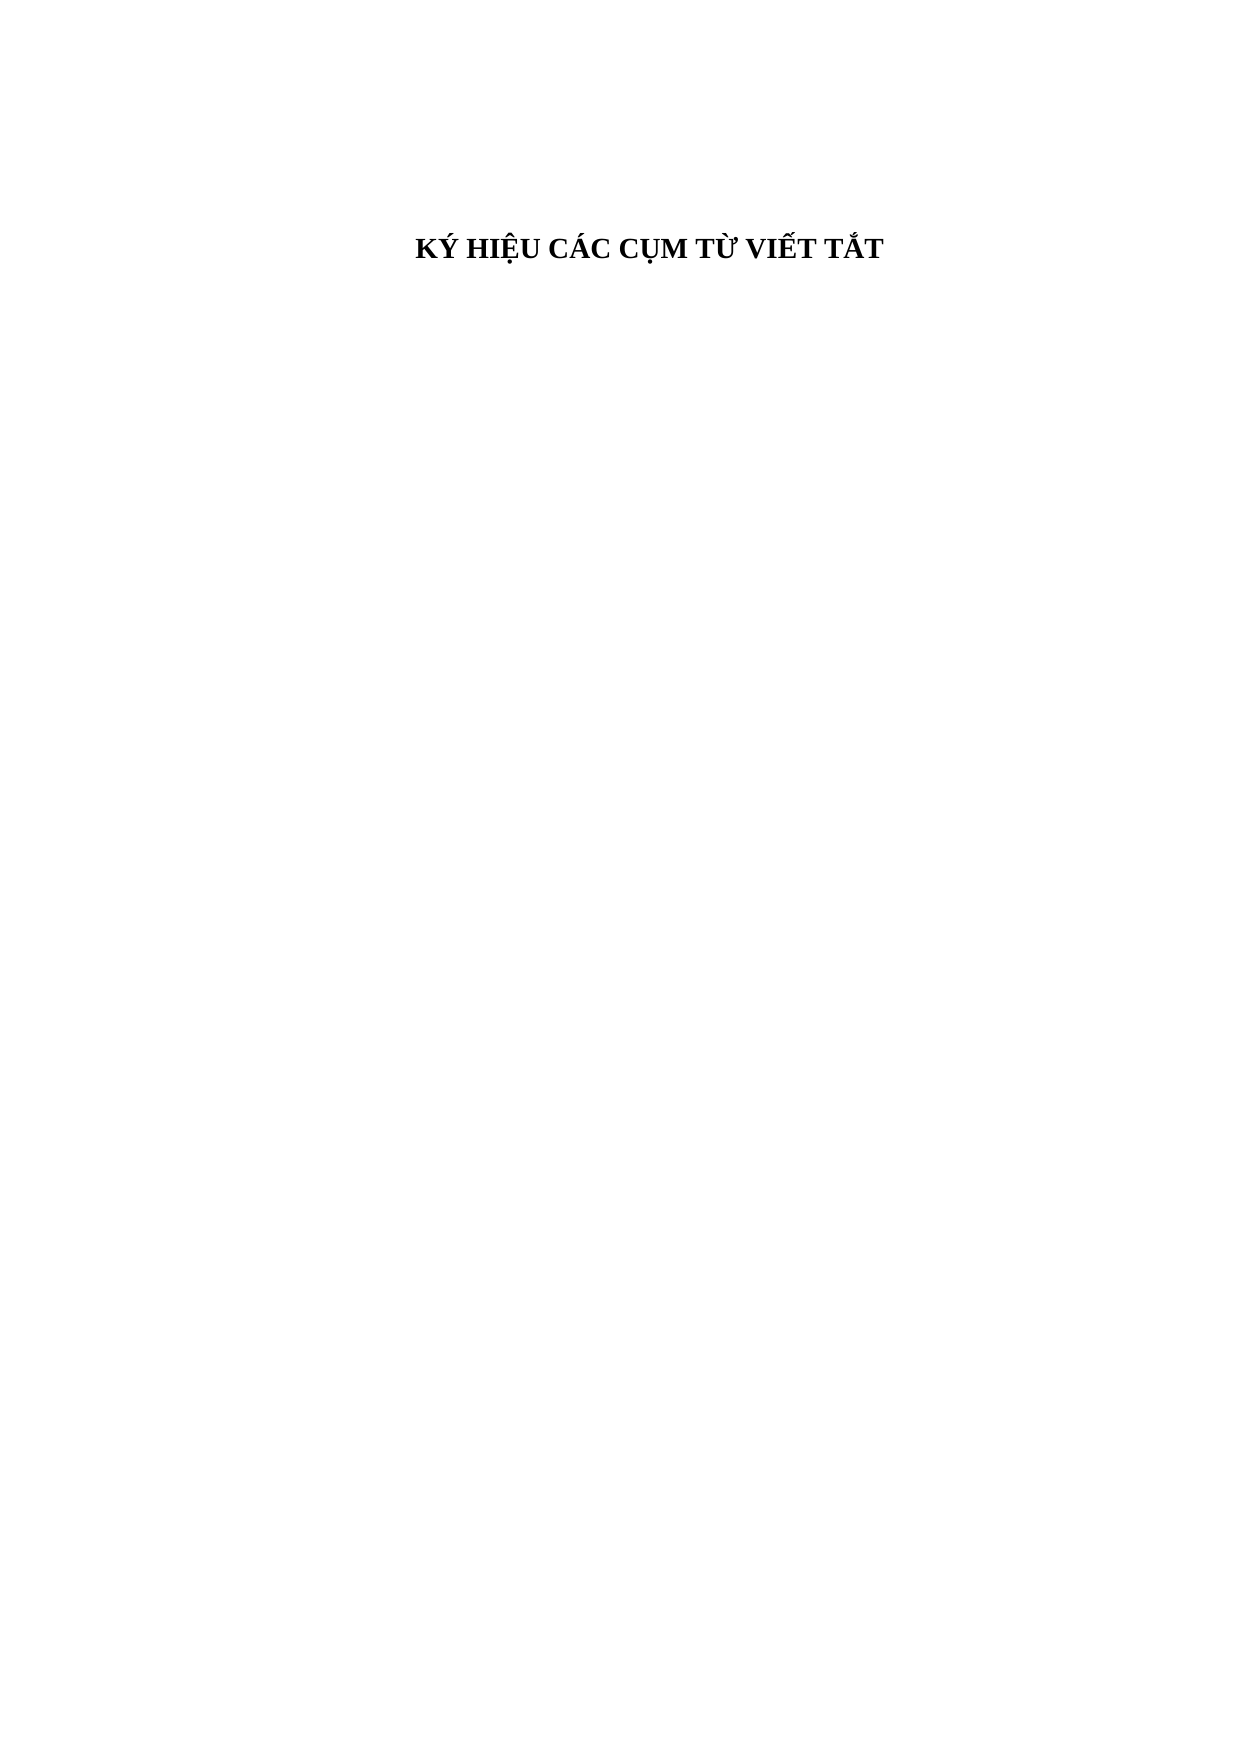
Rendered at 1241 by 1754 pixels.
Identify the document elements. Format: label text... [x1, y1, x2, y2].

text KÝ HIỆU CÁC CỤM TỪ VIẾT TẮT [177, 232, 1122, 265]
